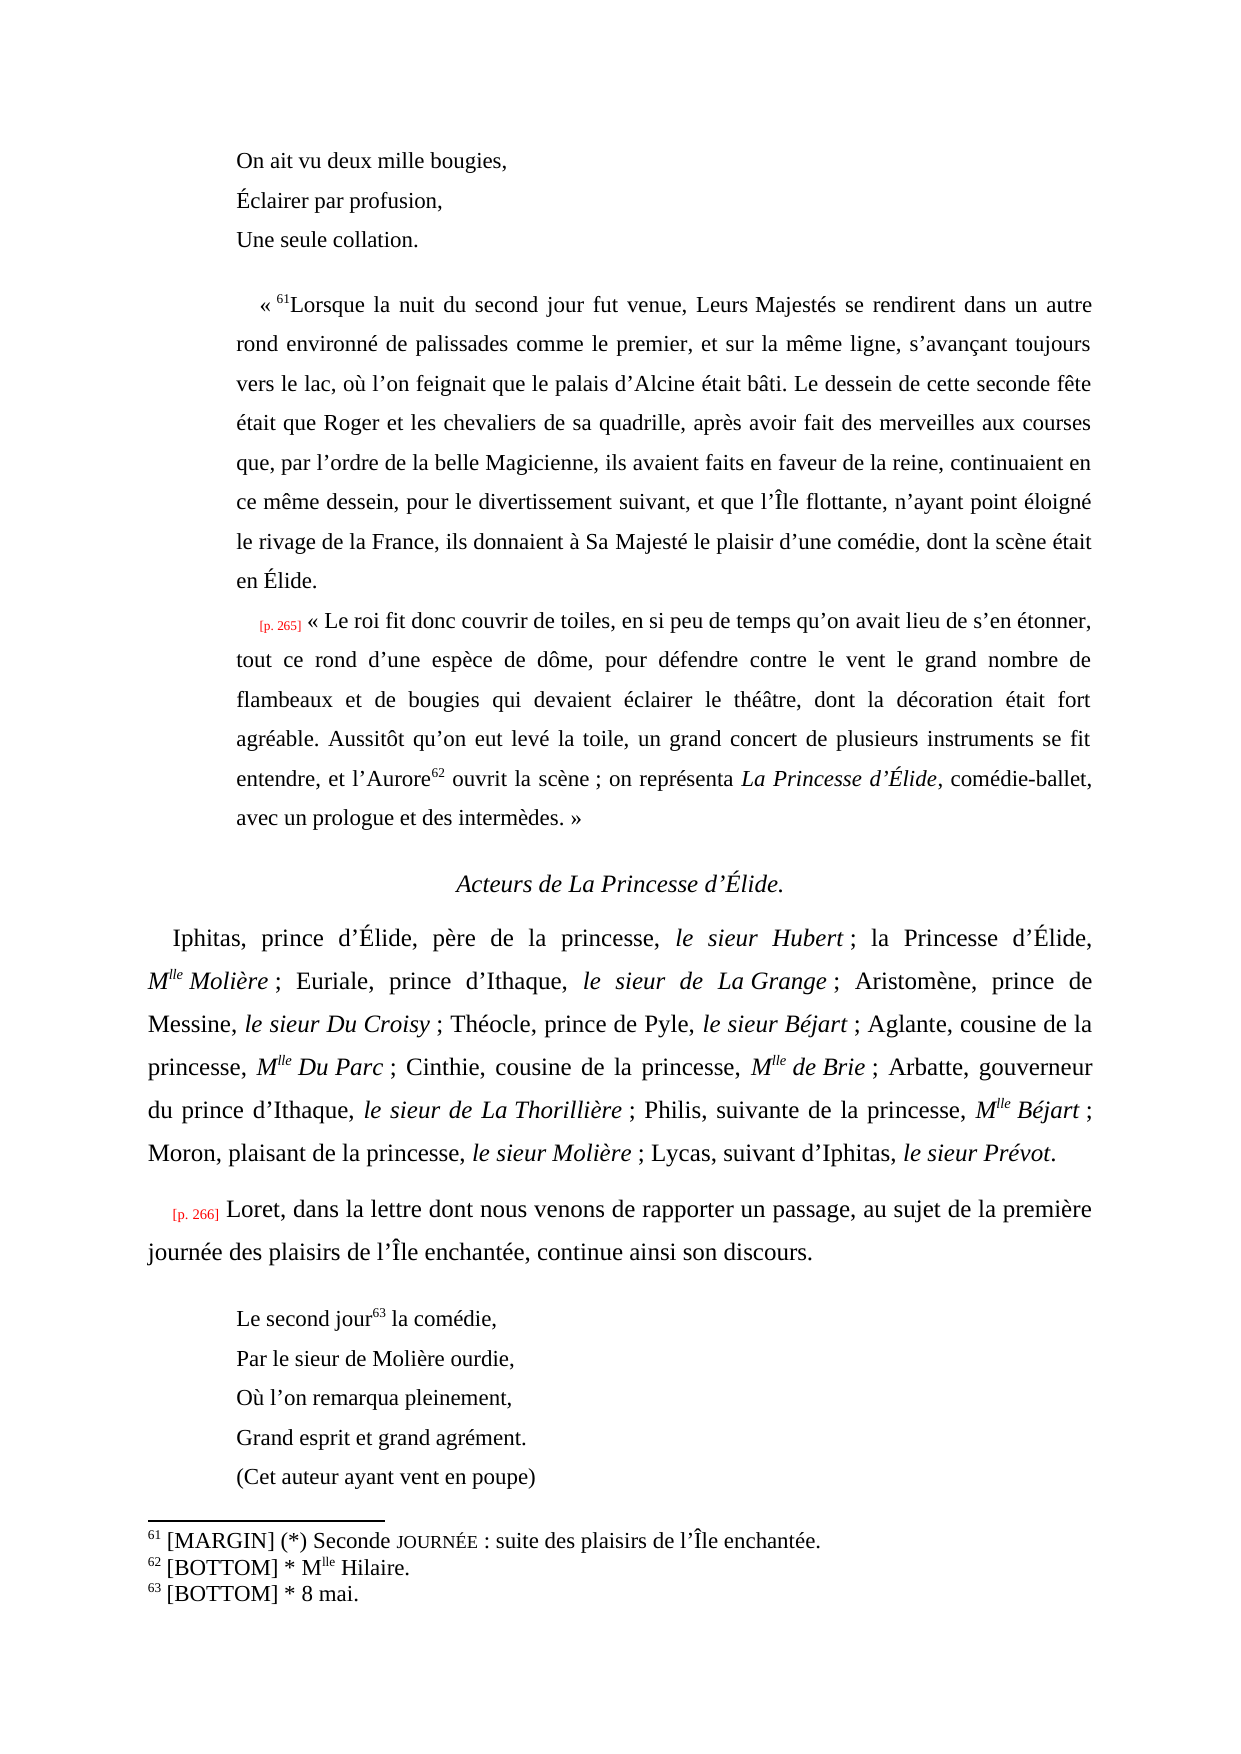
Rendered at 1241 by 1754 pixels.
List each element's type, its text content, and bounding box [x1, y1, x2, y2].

text Iphitas, prince d’Élide, père de la princesse, le sieur Hubert ; la Princesse d’Élide, Mlle Molière ; Euriale, prince d’Ithaque, le sieur de La Grange ; Aristomène, prince de Messine, le sieur Du Croisy ; Théocle, prince de Pyle, le sieur Béjart ; Aglante, cousine de la princesse, Mlle Du Parc ; Cinthie, cousine de la princesse, Mlle de Brie ; Arbatte, gouverneur du prince d’Ithaque, le sieur de La Thorillière ; Philis, suivante de la princesse, Mlle Béjart ; Moron, plaisant de la princesse, le sieur Molière ; Lycas, suivant d’Iphitas, le sieur Prévot. [148, 923, 1093, 1167]
text On ait vu deux mille bougies, [236, 148, 1093, 174]
text « Lorsque la nuit du second jour fut venue, Leurs Majestés se rendirent dans un autre rond environné de palissades comme le premier, et sur la même ligne, s’avançant toujours vers le lac, où l’on feignait que le palais d’Alcine était bâti. Le dessein de cette seconde fête était que Roger et les chevaliers de sa quadrille, après avoir fait des merveilles aux courses que, par l’ordre de la belle Magicienne, ils avaient faits en faveur de la reine, continuaient en ce même dessein, pour le divertissement suivant, et que l’Île flottante, n’ayant point éloigné le rivage de la France, ils donnaient à Sa Majesté le plaisir d’une comédie, dont la scène était en Élide. [236, 291, 1093, 594]
text Acteurs de La Princesse d’Élide. [148, 869, 1093, 897]
text Par le sieur de Molière ourdie, [236, 1344, 1093, 1371]
text Grand esprit et grand agrément. [236, 1423, 1093, 1450]
text Le second jour la comédie, [236, 1305, 1093, 1331]
text [p. 265] « Le roi fit donc couvrir de toiles, en si peu de temps qu’on avait lieu de s’en étonner, tout ce rond d’une espèce de dôme, pour défendre contre le vent le grand nombre de flambeaux et de bougies qui devaient éclairer le théâtre, dont la décoration était fort agréable. Aussitôt qu’on eut levé la toile, un grand concert de plusieurs instruments se fit entendre, et l’Aurore ouvrit la scène ; on représenta La Princesse d’Élide, comédie-ballet, avec un prologue et des intermèdes. » [236, 607, 1093, 831]
text (Cet auteur ayant vent en poupe) [236, 1463, 1093, 1489]
text Éclairer par profusion, [236, 187, 1093, 213]
text Où l’on remarqua pleinement, [236, 1384, 1093, 1410]
text Une seule collation. [236, 227, 1093, 253]
text [p. 266] Loret, dans la lettre dont nous venons de rapporter un passage, au sujet de la première journée des plaisirs de l’Île enchantée, continue ainsi son discours. [148, 1194, 1093, 1266]
